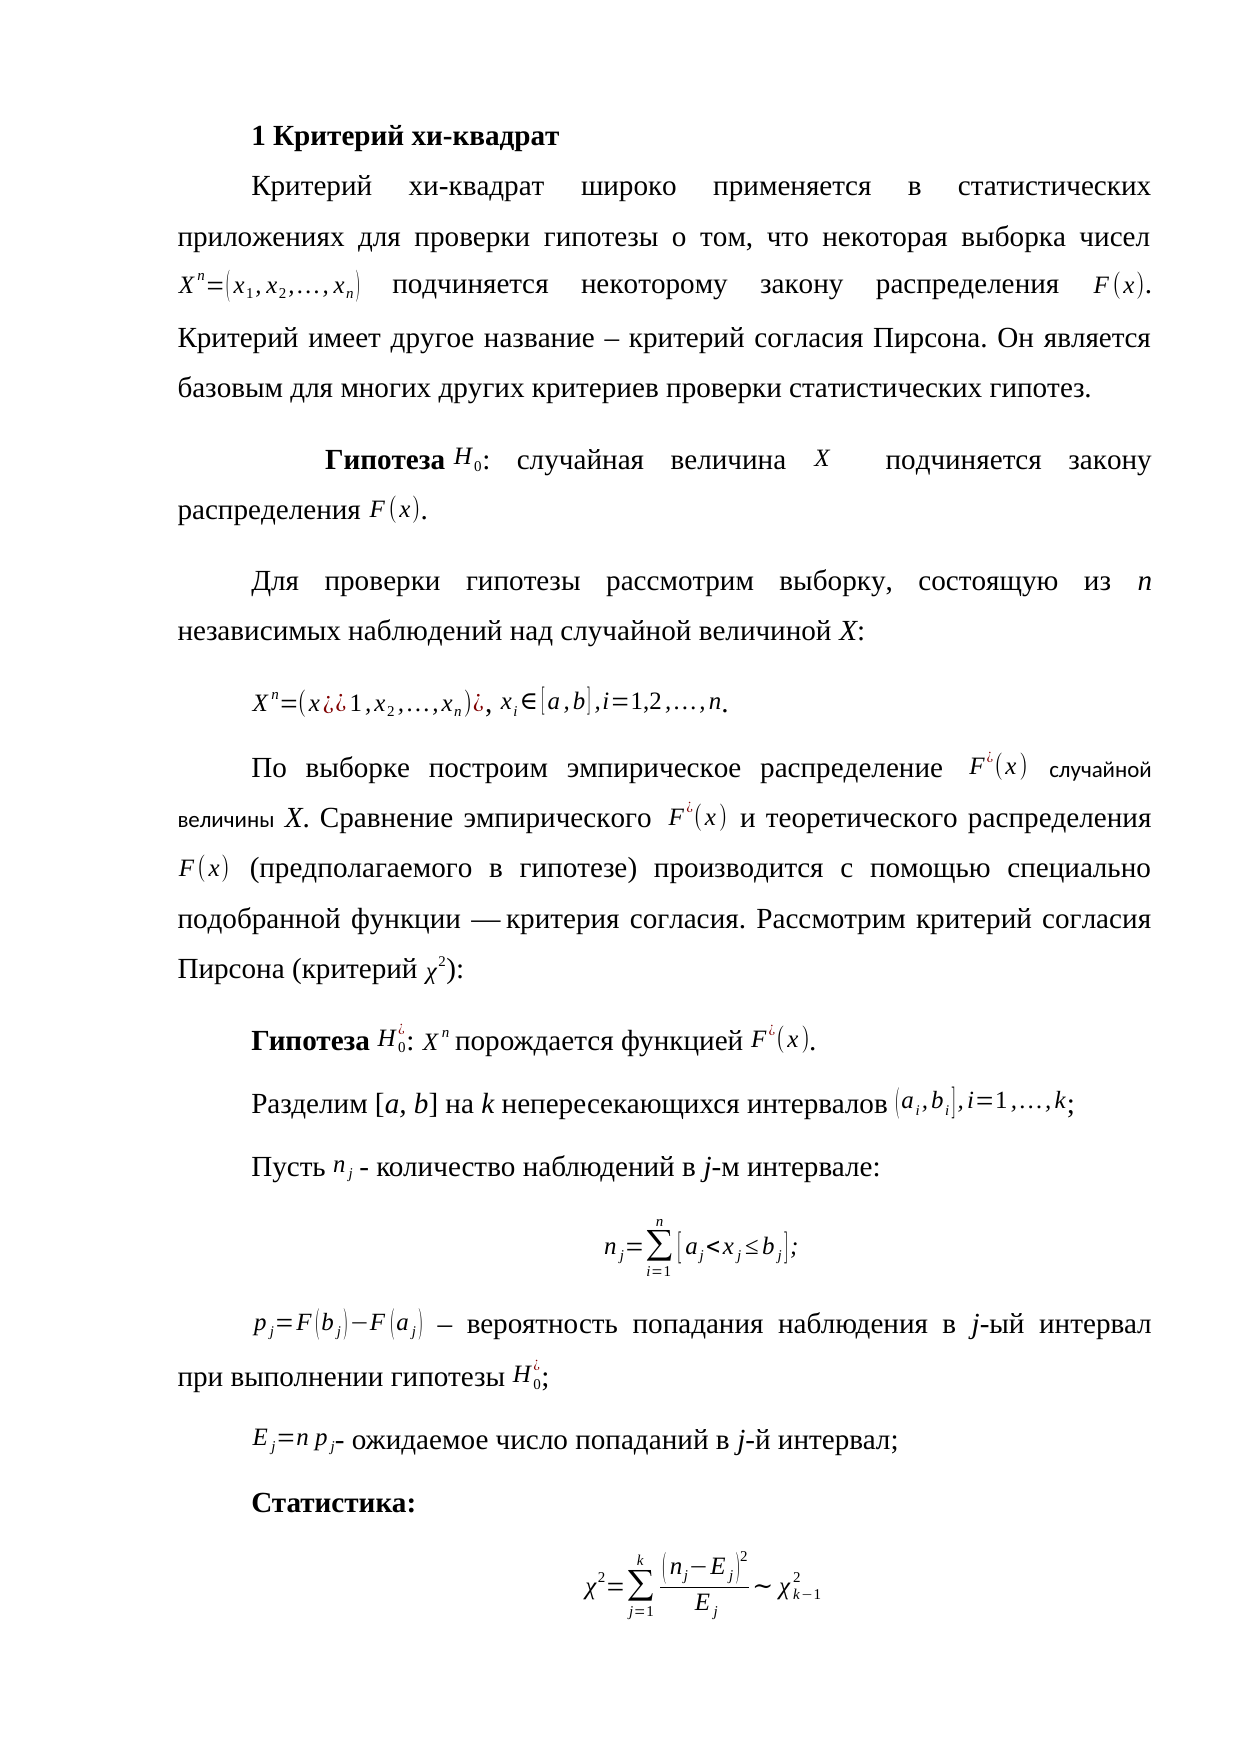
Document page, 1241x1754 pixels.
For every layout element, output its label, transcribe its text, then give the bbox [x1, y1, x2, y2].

subtitle 1 Критерий хи-квадрат [177, 118, 1152, 152]
text Пусть - количество наблюдений в j-м интервале: [177, 1149, 1152, 1183]
text Статистика: [177, 1485, 1152, 1519]
text Разделим [a, b] на k непересекающихся интервалов ; [177, 1086, 1152, 1120]
text Критерий хи-квадрат широко применяется в статистических приложениях для проверки гипотезы о том, что некоторая выборка чисел подчиняется некоторому закону распределения . Критерий имеет другое название – критерий согласия Пирсона. Он является базовым для многих других критериев проверки статистических гипотез. [177, 168, 1152, 404]
text Гипотеза : случайная величина подчиняется закону распределения . [177, 442, 1152, 526]
text Гипотеза : порождается функцией . [177, 1023, 1152, 1056]
text , . [177, 685, 1152, 721]
text – вероятность попадания наблюдения в j-ый интервал при выполнении гипотезы ; [177, 1306, 1152, 1392]
text - ожидаемое число попаданий в j-й интервал; [177, 1422, 1152, 1456]
text Для проверки гипотезы рассмотрим выборку, состоящую из n независимых наблюдений над случайной величиной X: [177, 563, 1152, 647]
text По выборке построим эмпирическое распределение случайной величины X. Сравнение эмпирического и теоретического распределения (предполагаемого в гипотезе) производится с помощью специально подобранной функции — критерия согласия. Рассмотрим критерий согласия Пирсона (критерий ): [177, 750, 1152, 985]
